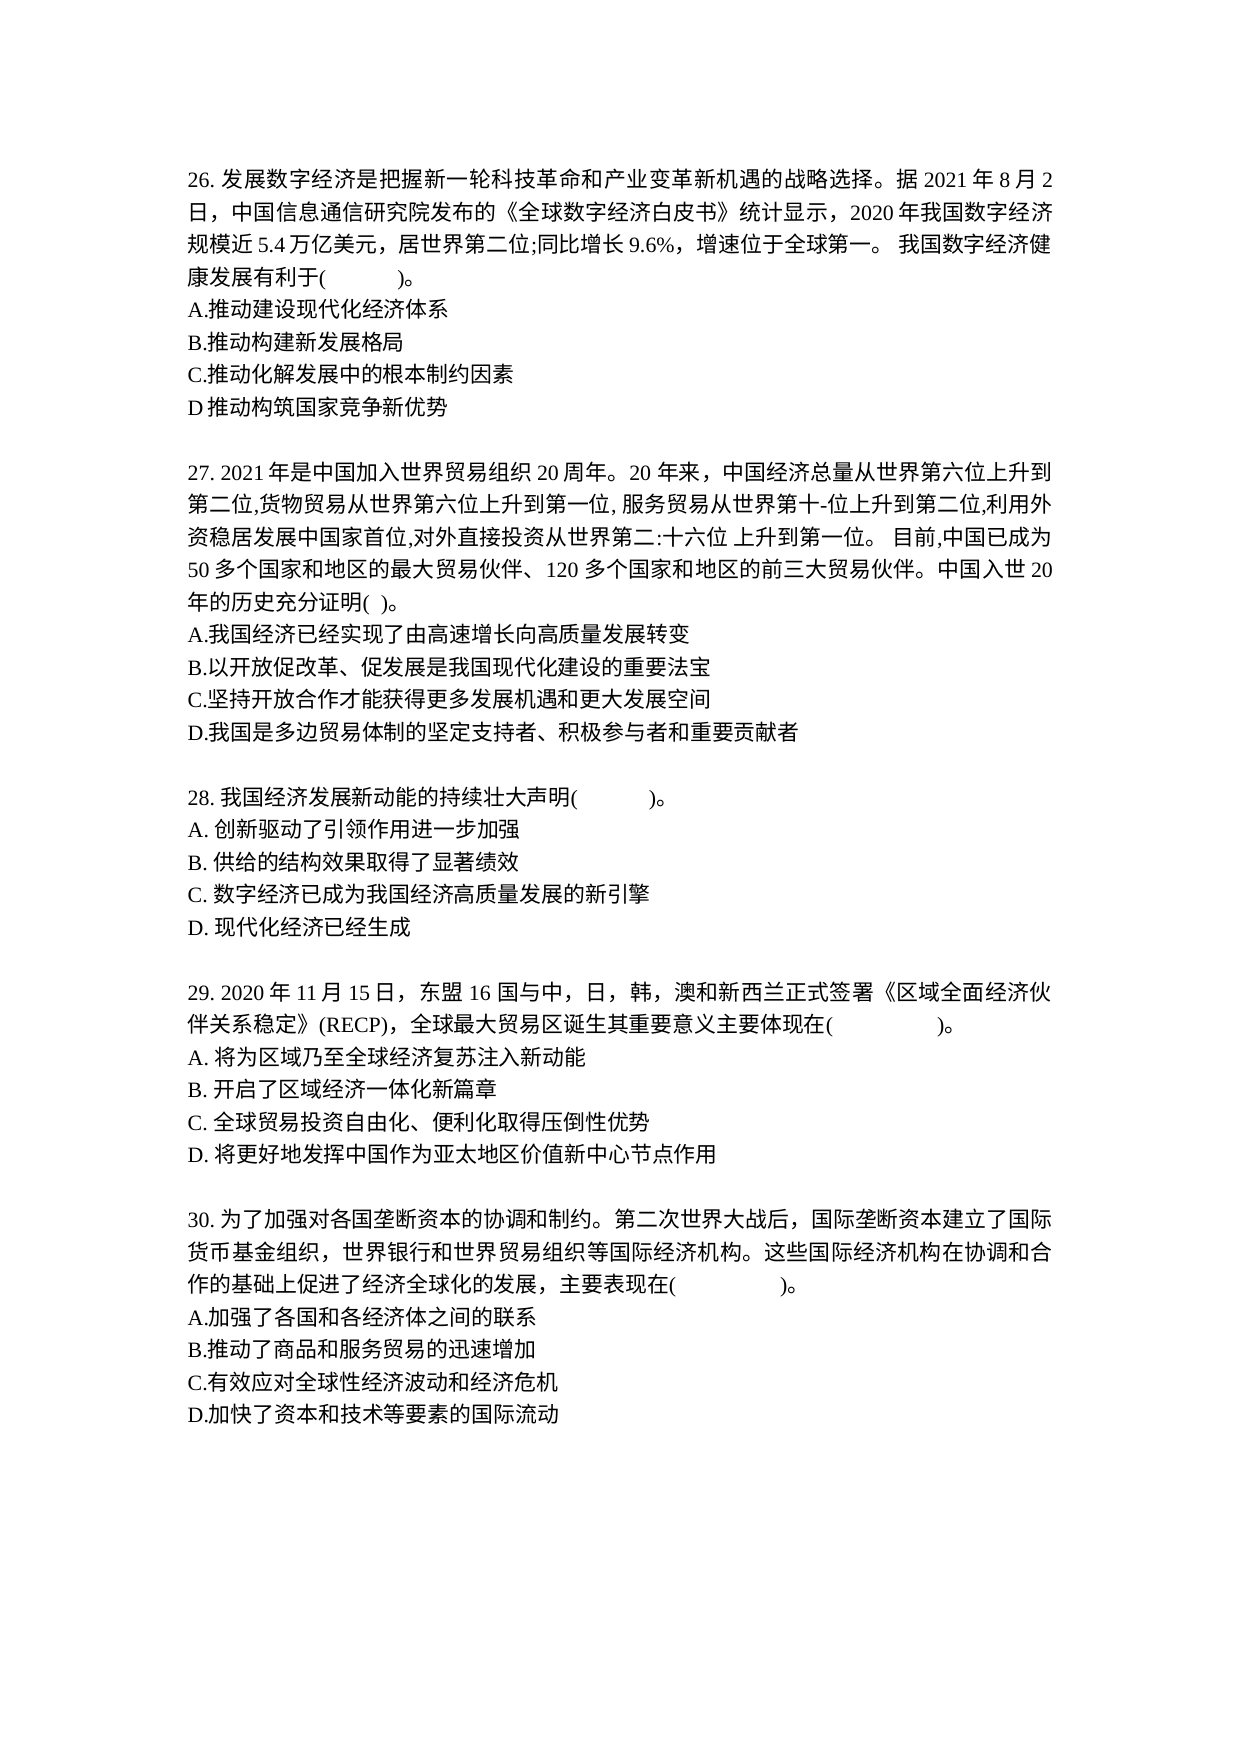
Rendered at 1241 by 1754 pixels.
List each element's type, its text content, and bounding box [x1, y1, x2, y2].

text D推动构筑国家竞争新优势 [187, 389, 1053, 422]
text C. 全球贸易投资自由化、便利化取得压倒性优势 [187, 1104, 1053, 1137]
text B.推动了商品和服务贸易的迅速增加 [187, 1332, 1053, 1364]
text C.坚持开放合作才能获得更多发展机遇和更大发展空间 [187, 682, 1053, 714]
text D.我国是多边贸易体制的坚定支持者、积极参与者和重要贡献者 [187, 714, 1053, 747]
text A.加强了各国和各经济体之间的联系 [187, 1299, 1053, 1332]
text A.我国经济已经实现了由高速增长向高质量发展转变 [187, 617, 1053, 649]
text B.以开放促改革、促发展是我国现代化建设的重要法宝 [187, 649, 1053, 682]
text C.推动化解发展中的根本制约因素 [187, 357, 1053, 389]
text 27. 2021年是中国加入世界贸易组织20周年。20 年来，中国经济总量从世界第六位上升到第二位,货物贸易从世界第六位上升到第一位, 服务贸易从世界第十-位上升到第二位,利用外资稳居发展中国家首位,对外直接投资从世界第二:十六位 上升到第一位。 目前,中国已成为50多个国家和地区的最大贸易伙伴、120 多个国家和地区的前三大贸易伙伴。中国入世20年的历史充分证明( )。 [187, 454, 1053, 617]
text 28. 我国经济发展新动能的持续壮大声明( )。 [187, 779, 1053, 812]
text 29. 2020年11月15日，东盟 16 国与中，日，韩，澳和新西兰正式签署《区域全面经济伙伴关系稳定》(RECP)，全球最大贸易区诞生其重要意义主要体现在( )。 [187, 974, 1053, 1039]
text A. 创新驱动了引领作用进一步加强 [187, 812, 1053, 844]
text 30. 为了加强对各国垄断资本的协调和制约。第二次世界大战后，国际垄断资本建立了国际货币基金组织，世界银行和世界贸易组织等国际经济机构。这些国际经济机构在协调和合作的基础上促进了经济全球化的发展，主要表现在( )。 [187, 1202, 1053, 1299]
text D.加快了资本和技术等要素的国际流动 [187, 1397, 1053, 1429]
text D. 将更好地发挥中国作为亚太地区价值新中心节点作用 [187, 1137, 1053, 1169]
text A.推动建设现代化经济体系 [187, 292, 1053, 324]
text A. 将为区域乃至全球经济复苏注入新动能 [187, 1039, 1053, 1072]
text 26. 发展数字经济是把握新一轮科技革命和产业变革新机遇的战略选择。据2021年8月2日，中国信息通信研究院发布的《全球数字经济白皮书》统计显示，2020年我国数字经济规模近5.4万亿美元，居世界第二位;同比增长9.6%，增速位于全球第一。 我国数字经济健康发展有利于( )。 [187, 162, 1053, 292]
text B. 开启了区域经济一体化新篇章 [187, 1072, 1053, 1104]
text D. 现代化经济已经生成 [187, 909, 1053, 942]
text C.有效应对全球性经济波动和经济危机 [187, 1364, 1053, 1397]
text C. 数字经济已成为我国经济高质量发展的新引擎 [187, 877, 1053, 909]
text B.推动构建新发展格局 [187, 324, 1053, 357]
text B. 供给的结构效果取得了显著绩效 [187, 844, 1053, 877]
